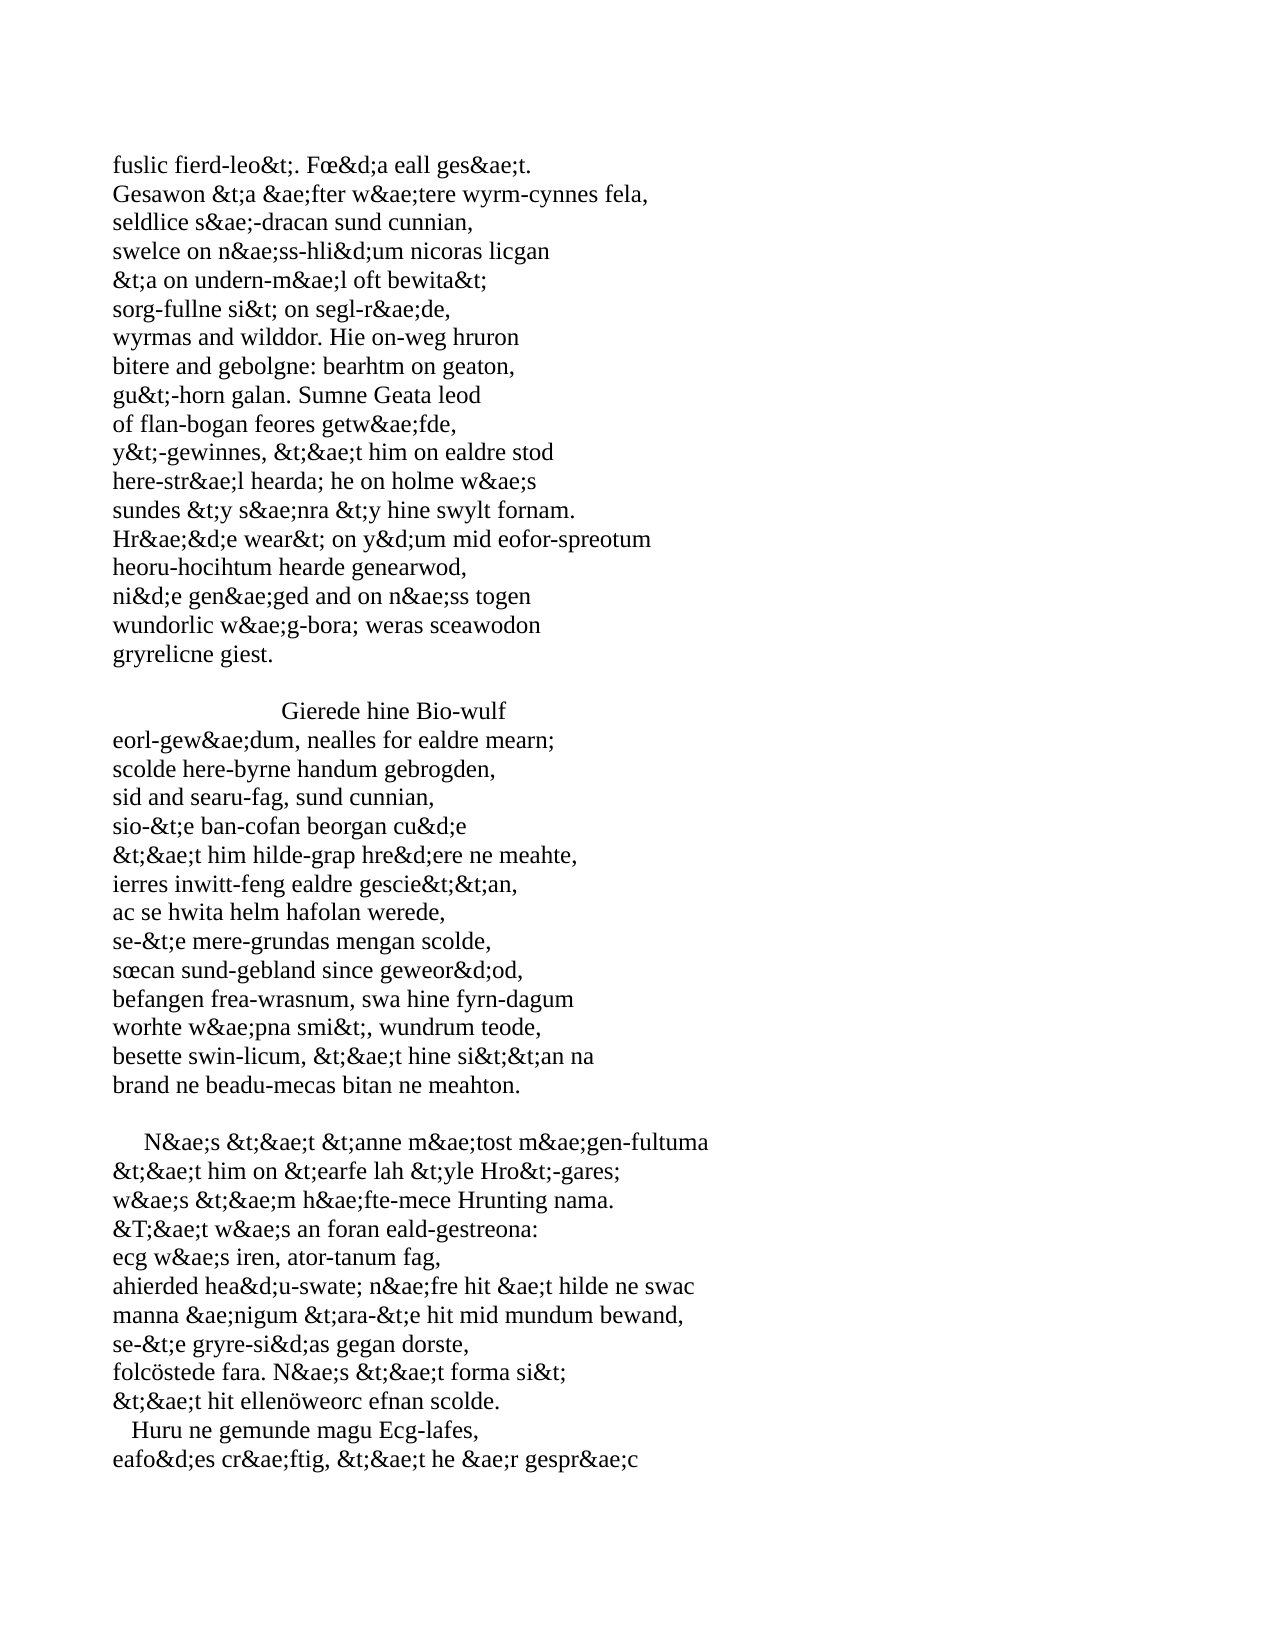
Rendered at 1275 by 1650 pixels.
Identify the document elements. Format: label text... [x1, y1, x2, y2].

text wyrmas and wilddor. Hie on-weg hruron [112, 322, 1125, 351]
text heoru-hocihtum hearde genearwod, [112, 552, 1125, 581]
text &t;&ae;t him on &t;earfe lah &t;yle Hro&t;-gares; [112, 1156, 1125, 1185]
text sundes &t;y s&ae;nra &t;y hine swylt fornam. [112, 495, 1125, 524]
text ac se hwita helm hafolan werede, [112, 897, 1125, 926]
text bitere and gebolgne: bearhtm on geaton, [112, 351, 1125, 380]
text eorl-gew&ae;dum, nealles for ealdre mearn; [112, 725, 1125, 754]
text worhte w&ae;pna smi&t;, wundrum teode, [112, 1012, 1125, 1041]
text scolde here-byrne handum gebrogden, [112, 754, 1125, 782]
text of flan-bogan feores getw&ae;fde, [112, 409, 1125, 437]
text gryrelicne giest. [112, 639, 1125, 667]
text ni&d;e gen&ae;ged and on n&ae;ss togen [112, 581, 1125, 610]
text befangen frea-wrasnum, swa hine fyrn-dagum [112, 984, 1125, 1012]
text fuslic fierd-leo&t;. Fœ&d;a eall ges&ae;t. [112, 150, 1125, 179]
text swelce on n&ae;ss-hli&d;um nicoras licgan [112, 236, 1125, 265]
text Huru ne gemunde magu Ecg-lafes, [112, 1415, 1125, 1444]
text eafo&d;es cr&ae;ftig, &t;&ae;t he &ae;r gespr&ae;c [112, 1444, 1125, 1472]
text sorg-fullne si&t; on segl-r&ae;de, [112, 294, 1125, 322]
text &t;&ae;t him hilde-grap hre&d;ere ne meahte, [112, 840, 1125, 869]
text &t;&ae;t hit ellenöweorc efnan scolde. [112, 1386, 1125, 1415]
text sid and searu-fag, sund cunnian, [112, 782, 1125, 811]
text manna &ae;nigum &t;ara-&t;e hit mid mundum bewand, [112, 1300, 1125, 1329]
text N&ae;s &t;&ae;t &t;anne m&ae;tost m&ae;gen-fultuma [112, 1127, 1125, 1156]
text &T;&ae;t w&ae;s an foran eald-gestreona: [112, 1214, 1125, 1242]
text besette swin-licum, &t;&ae;t hine si&t;&t;an na [112, 1041, 1125, 1070]
text sio-&t;e ban-cofan beorgan cu&d;e [112, 811, 1125, 840]
text seldlice s&ae;-dracan sund cunnian, [112, 207, 1125, 236]
text y&t;-gewinnes, &t;&ae;t him on ealdre stod [112, 437, 1125, 466]
text se-&t;e gryre-si&d;as gegan dorste, [112, 1329, 1125, 1357]
text Gierede hine Bio-wulf [112, 696, 1125, 725]
text brand ne beadu-mecas bitan ne meahton. [112, 1070, 1125, 1099]
text folcöstede fara. N&ae;s &t;&ae;t forma si&t; [112, 1357, 1125, 1386]
text Gesawon &t;a &ae;fter w&ae;tere wyrm-cynnes fela, [112, 179, 1125, 207]
text ecg w&ae;s iren, ator-tanum fag, [112, 1242, 1125, 1271]
text gu&t;-horn galan. Sumne Geata leod [112, 380, 1125, 409]
text ahierded hea&d;u-swate; n&ae;fre hit &ae;t hilde ne swac [112, 1271, 1125, 1300]
text ierres inwitt-feng ealdre gescie&t;&t;an, [112, 869, 1125, 897]
text sœcan sund-gebland since geweor&d;od, [112, 955, 1125, 984]
text here-str&ae;l hearda; he on holme w&ae;s [112, 466, 1125, 495]
text Hr&ae;&d;e wear&t; on y&d;um mid eofor-spreotum [112, 524, 1125, 552]
text wundorlic w&ae;g-bora; weras sceawodon [112, 610, 1125, 639]
text w&ae;s &t;&ae;m h&ae;fte-mece Hrunting nama. [112, 1185, 1125, 1214]
text &t;a on undern-m&ae;l oft bewita&t; [112, 265, 1125, 294]
text se-&t;e mere-grundas mengan scolde, [112, 926, 1125, 955]
